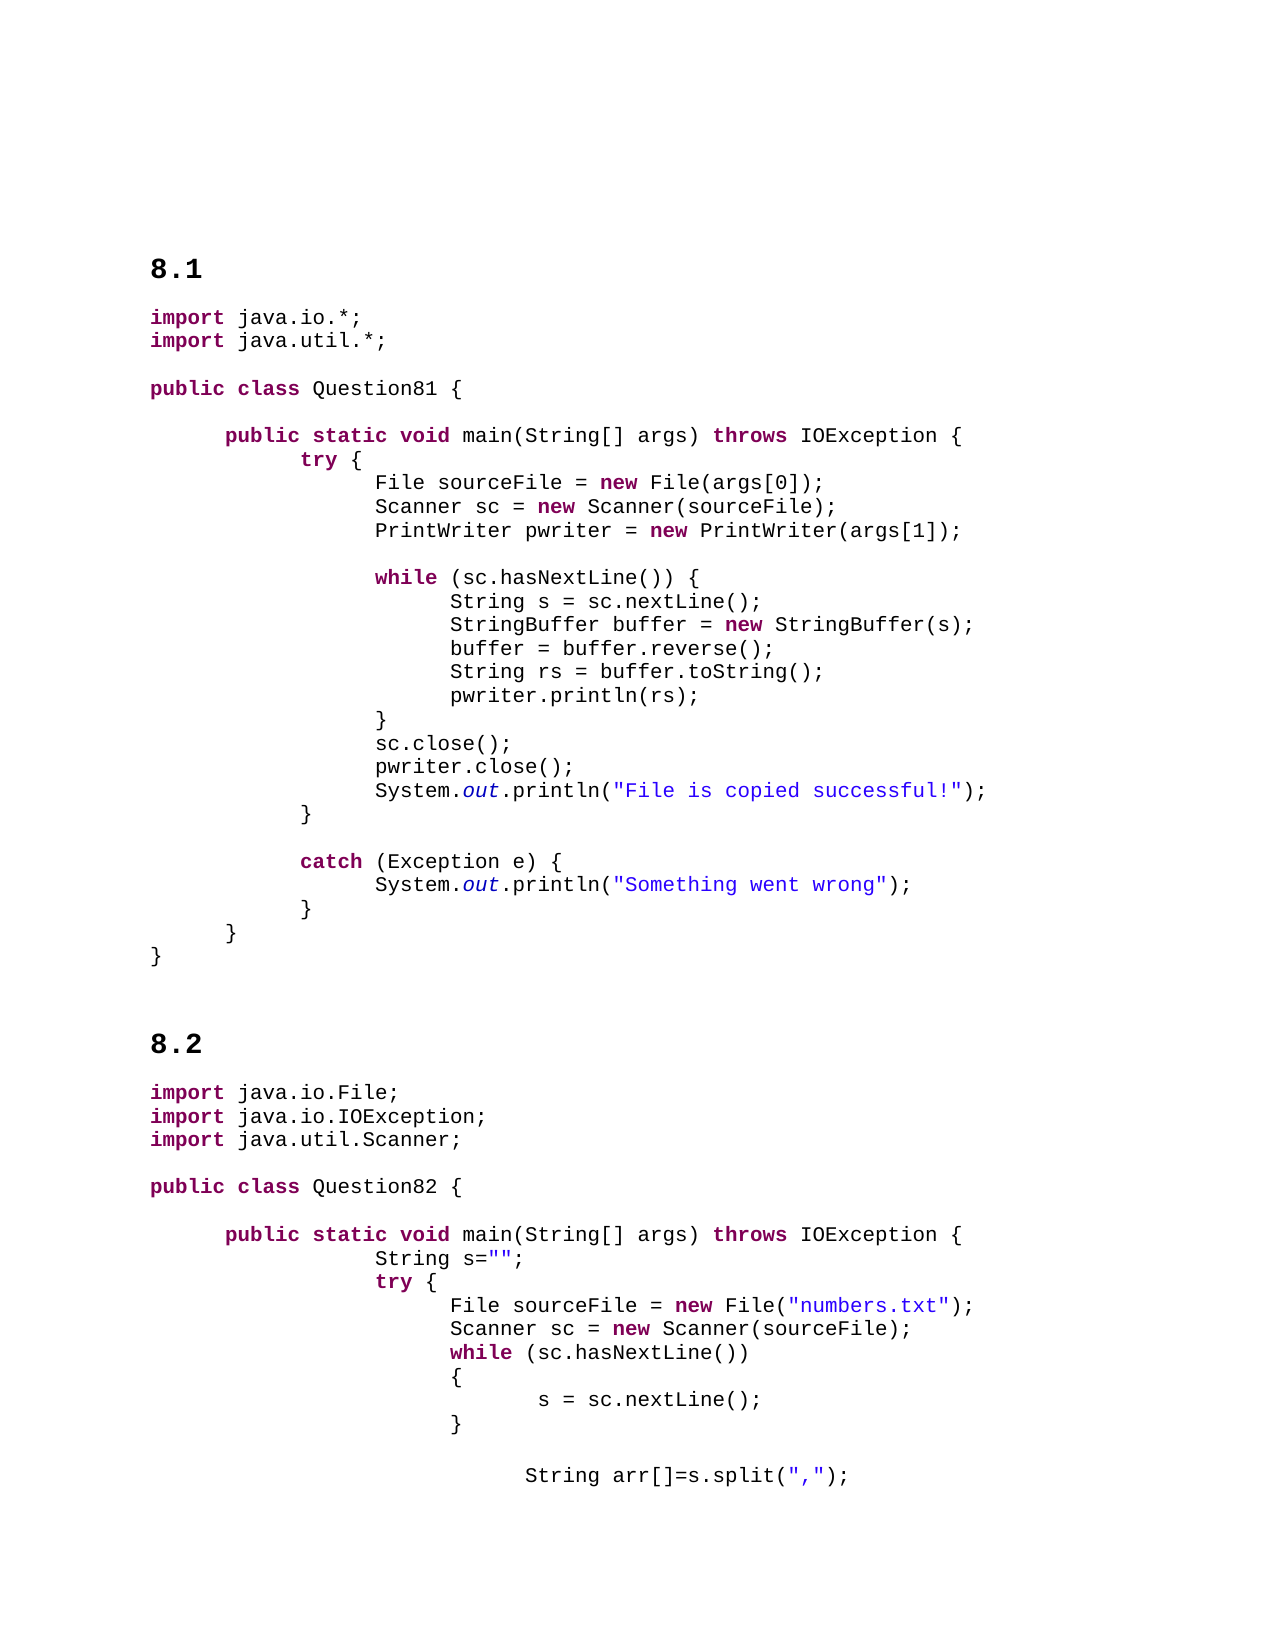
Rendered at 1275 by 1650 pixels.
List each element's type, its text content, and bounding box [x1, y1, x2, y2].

text 8.2 [150, 1030, 1125, 1063]
text import java.util.Scanner; [150, 1129, 1125, 1153]
text } [150, 709, 1125, 732]
text } [150, 898, 1125, 922]
text } [150, 922, 1125, 945]
text Scanner sc = new Scanner(sourceFile); [150, 1318, 1125, 1342]
text try { [150, 1271, 1125, 1295]
text System.out.println("Something went wrong"); [150, 874, 1125, 898]
text import java.io.IOException; [150, 1106, 1125, 1129]
text { [150, 1366, 1125, 1389]
text catch (Exception e) { [150, 851, 1125, 874]
text public static void main(String[] args) throws IOException { [150, 425, 1125, 449]
text public class Question81 { [150, 378, 1125, 401]
text public static void main(String[] args) throws IOException { [150, 1224, 1125, 1247]
text buffer = buffer.reverse(); [150, 638, 1125, 662]
text PrintWriter pwriter = new PrintWriter(args[1]); [150, 520, 1125, 543]
text String arr[]=s.split(","); [150, 1465, 1125, 1488]
text import java.io.File; [150, 1082, 1125, 1106]
text String s=""; [150, 1247, 1125, 1271]
text } [150, 945, 1125, 969]
text String s = sc.nextLine(); [150, 591, 1125, 614]
text 8.1 [150, 254, 1125, 288]
text System.out.println("File is copied successful!"); [150, 780, 1125, 803]
text StringBuffer buffer = new StringBuffer(s); [150, 614, 1125, 638]
text pwriter.println(rs); [150, 685, 1125, 709]
text Scanner sc = new Scanner(sourceFile); [150, 496, 1125, 520]
text pwriter.close(); [150, 756, 1125, 780]
text String rs = buffer.toString(); [150, 662, 1125, 685]
text sc.close(); [150, 732, 1125, 756]
text File sourceFile = new File(args[0]); [150, 472, 1125, 496]
text } [150, 803, 1125, 827]
text while (sc.hasNextLine()) { [150, 567, 1125, 591]
text File sourceFile = new File("numbers.txt"); [150, 1295, 1125, 1318]
text import java.io.*; [150, 307, 1125, 331]
text import java.util.*; [150, 331, 1125, 354]
text while (sc.hasNextLine()) [150, 1342, 1125, 1366]
text s = sc.nextLine(); [150, 1389, 1125, 1413]
text public class Question82 { [150, 1177, 1125, 1200]
text try { [150, 449, 1125, 472]
text } [150, 1413, 1125, 1437]
